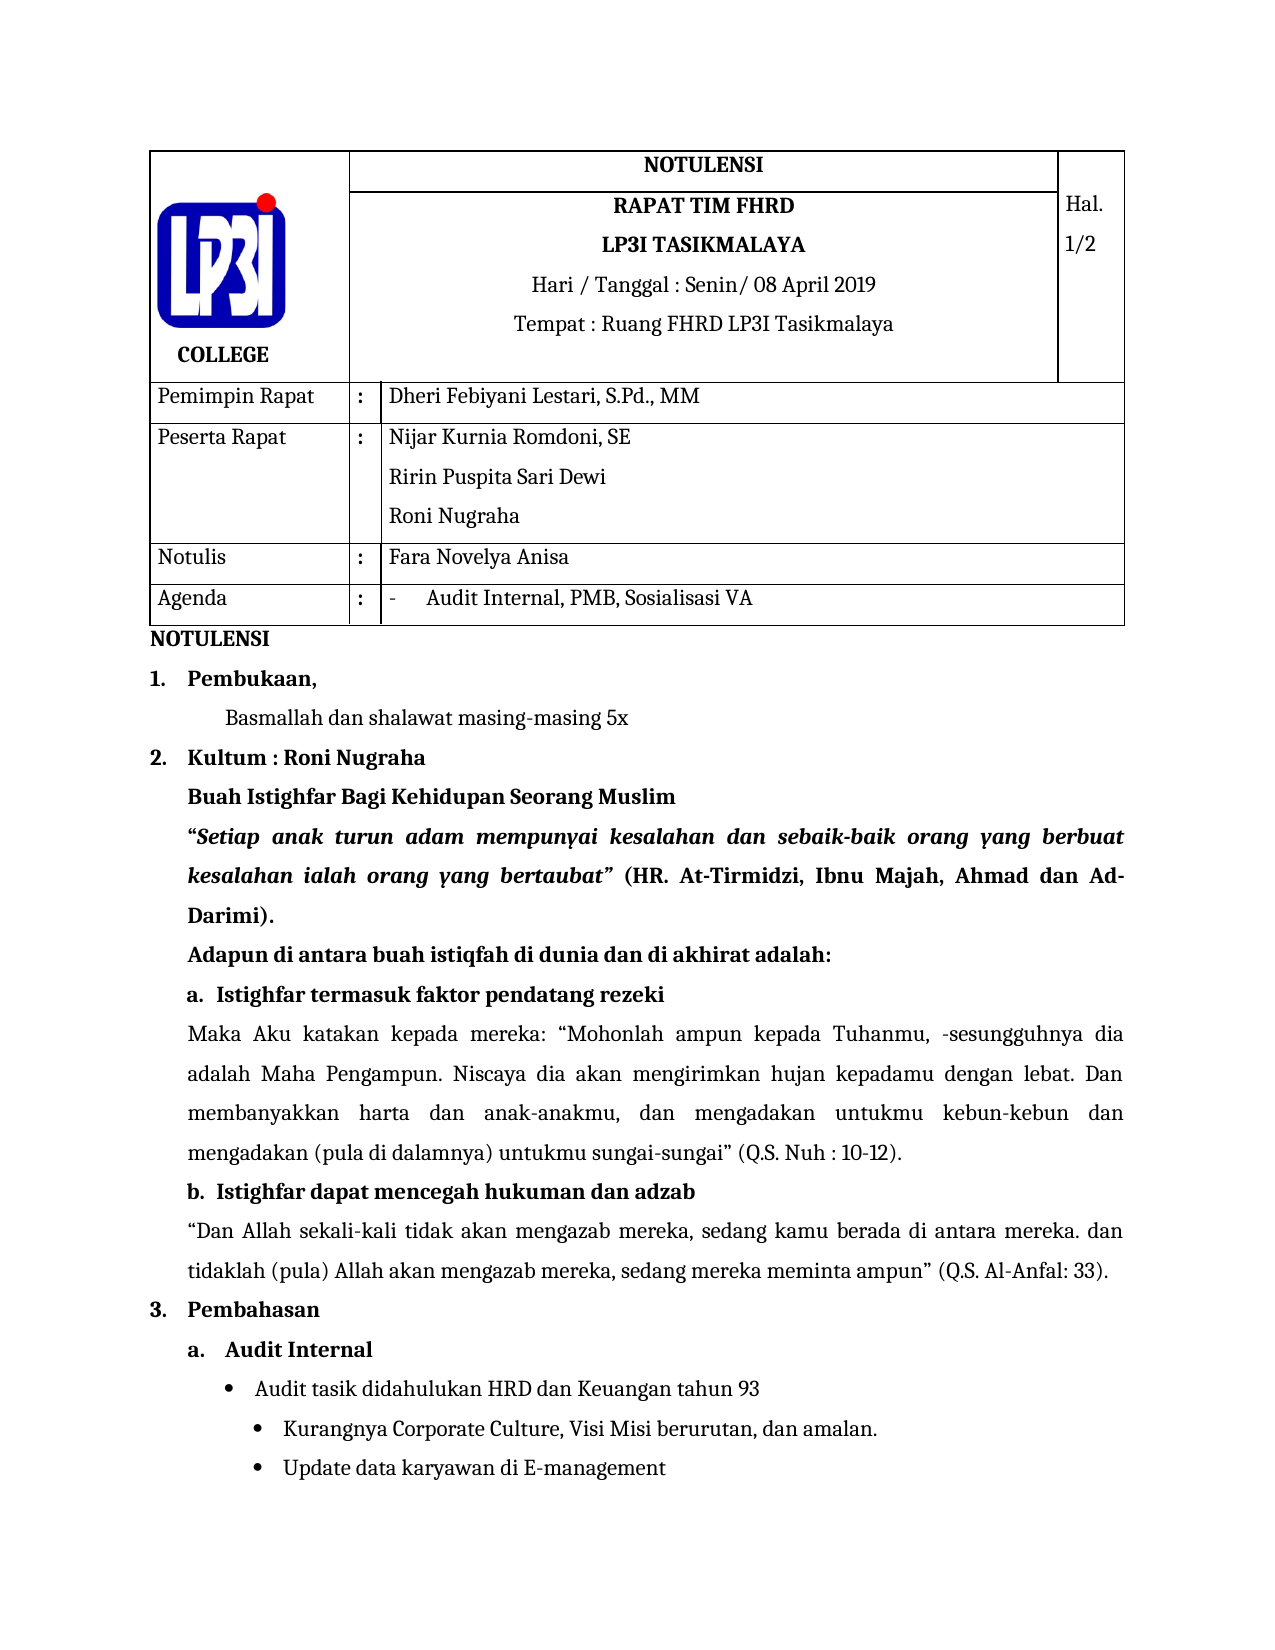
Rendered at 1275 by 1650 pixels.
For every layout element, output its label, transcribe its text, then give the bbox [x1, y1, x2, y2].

list Maka Aku katakan kepada mereka: “Mohonlah ampun kepada Tuhanmu, -sesungguhnya dia adalah Maha Pengampun. Niscaya dia akan mengirimkan hujan kepadamu dengan lebat. Dan membanyakkan harta dan anak-anakmu, dan mengadakan untukmu kebun-kebun dan mengadakan (pula di dalamnya) untukmu sungai-sungai” (Q.S. Nuh : 10-12). [187, 1021, 1125, 1166]
list Pembukaan, [150, 666, 1125, 692]
table_cell Pemimpin Rapat [151, 383, 349, 422]
table_cell Notulis [151, 544, 349, 583]
table_header NOTULENSI [350, 152, 1057, 191]
list Buah Istighfar Bagi Kehidupan Seorang Muslim [187, 784, 1125, 810]
text NOTULENSI [150, 626, 1125, 652]
table_cell : [350, 544, 380, 583]
table_cell : [350, 585, 380, 624]
table_cell Audit Internal, PMB, Sosialisasi VA [382, 585, 1124, 624]
list Audit Internal [187, 1337, 1125, 1363]
list Basmallah dan shalawat masing-masing 5x [225, 705, 1125, 731]
table_cell : [350, 383, 380, 422]
table_cell Dheri Febiyani Lestari, S.Pd., MM [382, 383, 1124, 422]
list “Setiap anak turun adam mempunyai kesalahan dan sebaik-baik orang yang berbuat kesalahan ialah orang yang bertaubat” (HR. At-Tirmidzi, Ibnu Majah, Ahmad dan Ad-Darimi). [187, 823, 1125, 929]
table_header Hal. 1/2 [1059, 152, 1124, 381]
table_header COLLEGE [151, 152, 349, 381]
picture [157, 193, 286, 328]
table_cell : [350, 424, 381, 542]
table_cell Fara Novelya Anisa [382, 544, 1124, 583]
list Audit tasik didahulukan HRD dan Keuangan tahun 93 [225, 1376, 1125, 1402]
list Istighfar termasuk faktor pendatang rezeki [186, 981, 1125, 1008]
table_cell RAPAT TIM FHRD LP3I TASIKMALAYA Hari / Tanggal : Senin/ 08 April 2019 Tempat : Ruang FHRD LP3I Tasikmalaya [350, 193, 1057, 381]
table_cell Nijar Kurnia Romdoni, SE Ririn Puspita Sari Dewi Roni Nugraha [382, 424, 778, 542]
list Adapun di antara buah istiqfah di dunia dan di akhirat adalah: [187, 942, 1125, 968]
list Pembahasan [150, 1297, 1125, 1323]
table_cell Agenda [151, 585, 349, 624]
list Update data karyawan di E-management [253, 1455, 1125, 1481]
list “Dan Allah sekali-kali tidak akan mengazab mereka, sedang kamu berada di antara mereka. dan tidaklah (pula) Allah akan mengazab mereka, sedang mereka meminta ampun” (Q.S. Al-Anfal: 33). [187, 1218, 1125, 1284]
table_cell Peserta Rapat [151, 424, 349, 542]
list Kultum : Roni Nugraha [150, 744, 1125, 771]
list Istighfar dapat mencegah hukuman dan adzab [186, 1179, 1125, 1205]
list Kurangnya Corporate Culture, Visi Misi berurutan, dan amalan. [253, 1416, 1125, 1442]
table_cell [778, 424, 1124, 542]
